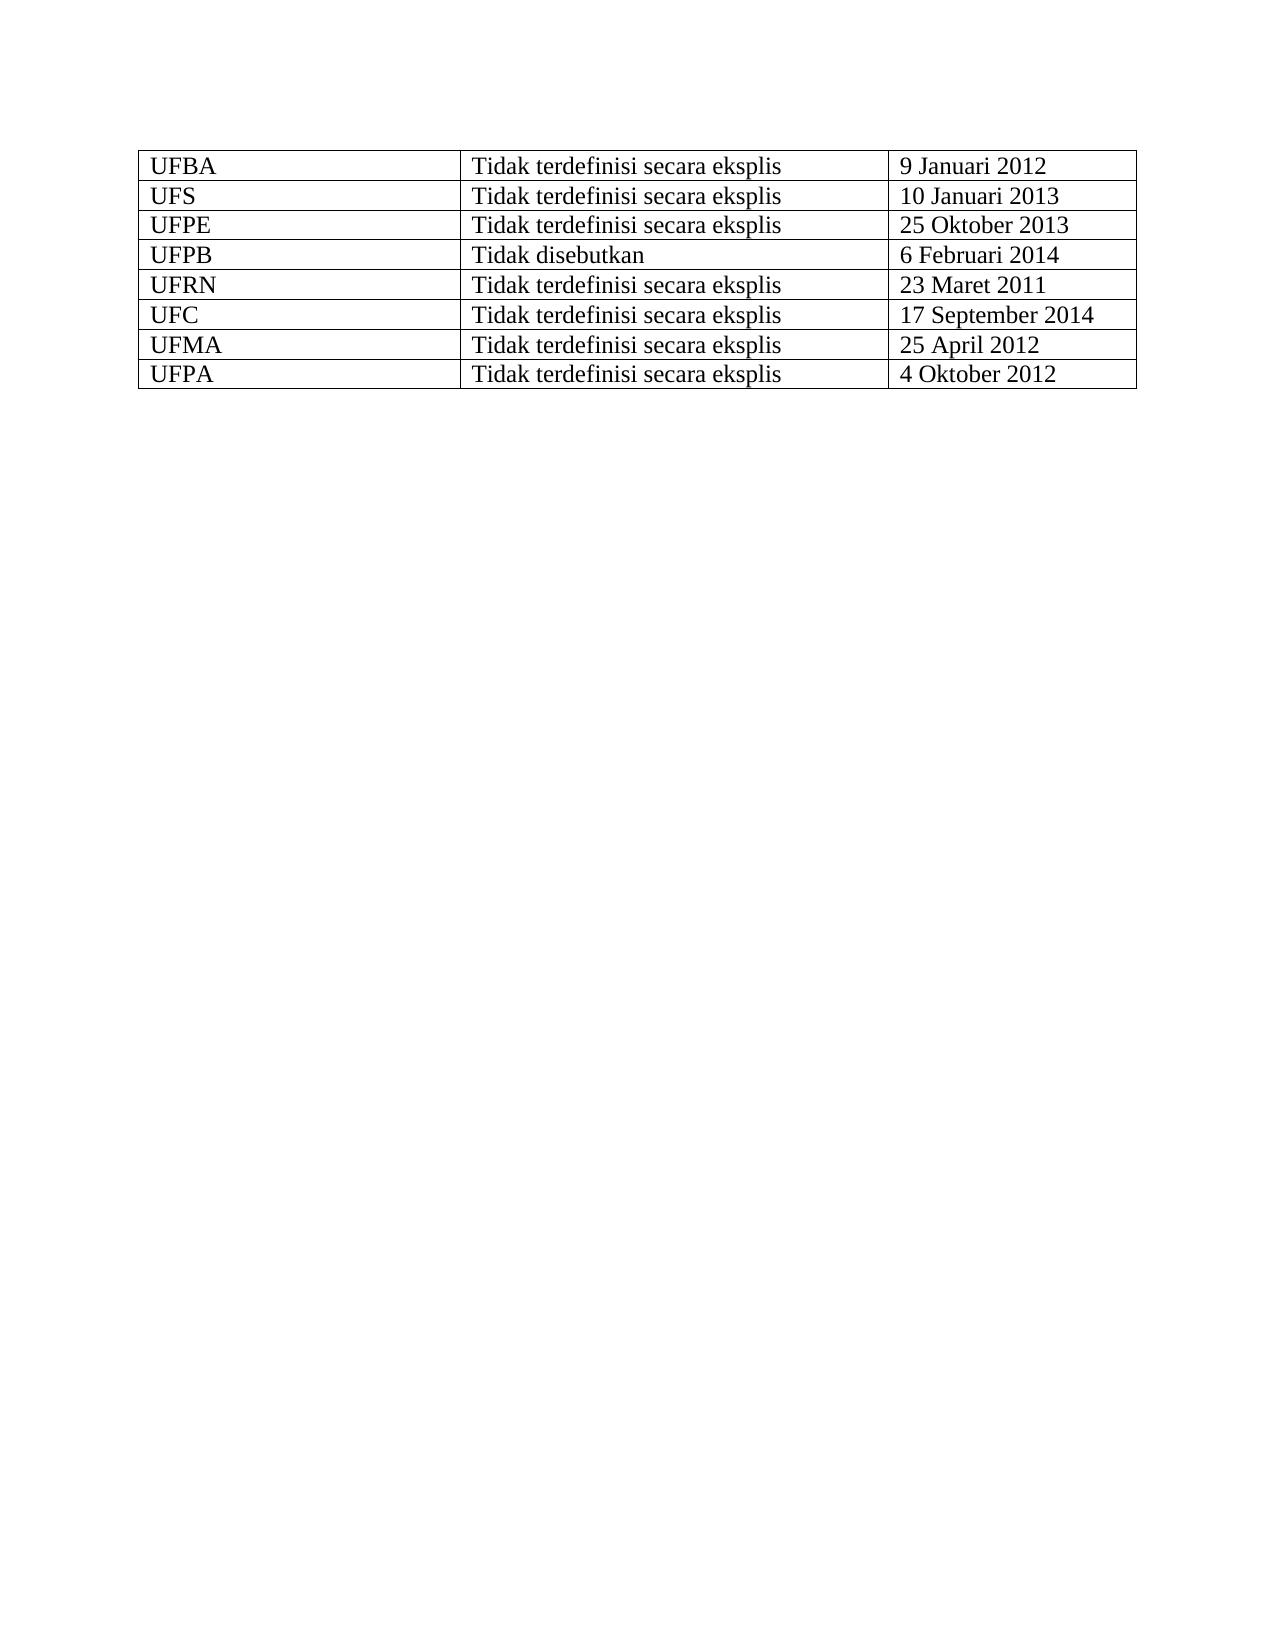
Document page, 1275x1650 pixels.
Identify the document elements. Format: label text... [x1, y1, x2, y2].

table_cell UFBA [139, 151, 460, 180]
table_cell UFPA [139, 360, 460, 388]
table_cell UFC [139, 300, 460, 329]
table_cell UFS [139, 181, 460, 209]
table_cell UFPB [139, 240, 460, 269]
table_cell UFMA [139, 330, 460, 358]
table_cell 25 Oktober 2013 [889, 211, 1136, 239]
table_cell Tidak terdefinisi secara eksplis [461, 211, 888, 239]
table_cell 4 Oktober 2012 [889, 360, 1136, 388]
table_cell Tidak terdefinisi secara eksplis [461, 151, 888, 180]
table_cell Tidak terdefinisi secara eksplis [461, 270, 888, 299]
table_cell 9 Januari 2012 [889, 151, 1136, 180]
table_cell 10 Januari 2013 [889, 181, 1136, 209]
table_cell 6 Februari 2014 [889, 240, 1136, 269]
table_cell Tidak disebutkan [461, 240, 888, 269]
table_cell Tidak terdefinisi secara eksplis [461, 360, 888, 388]
table_cell 23 Maret 2011 [889, 270, 1136, 299]
table_cell Tidak terdefinisi secara eksplis [461, 300, 888, 329]
table_cell Tidak terdefinisi secara eksplis [461, 181, 888, 209]
table_cell UFRN [139, 270, 460, 299]
table_cell Tidak terdefinisi secara eksplis [461, 330, 888, 358]
table_cell 17 September 2014 [889, 300, 1136, 329]
table_cell 25 April 2012 [889, 330, 1136, 358]
table_cell UFPE [139, 211, 460, 239]
